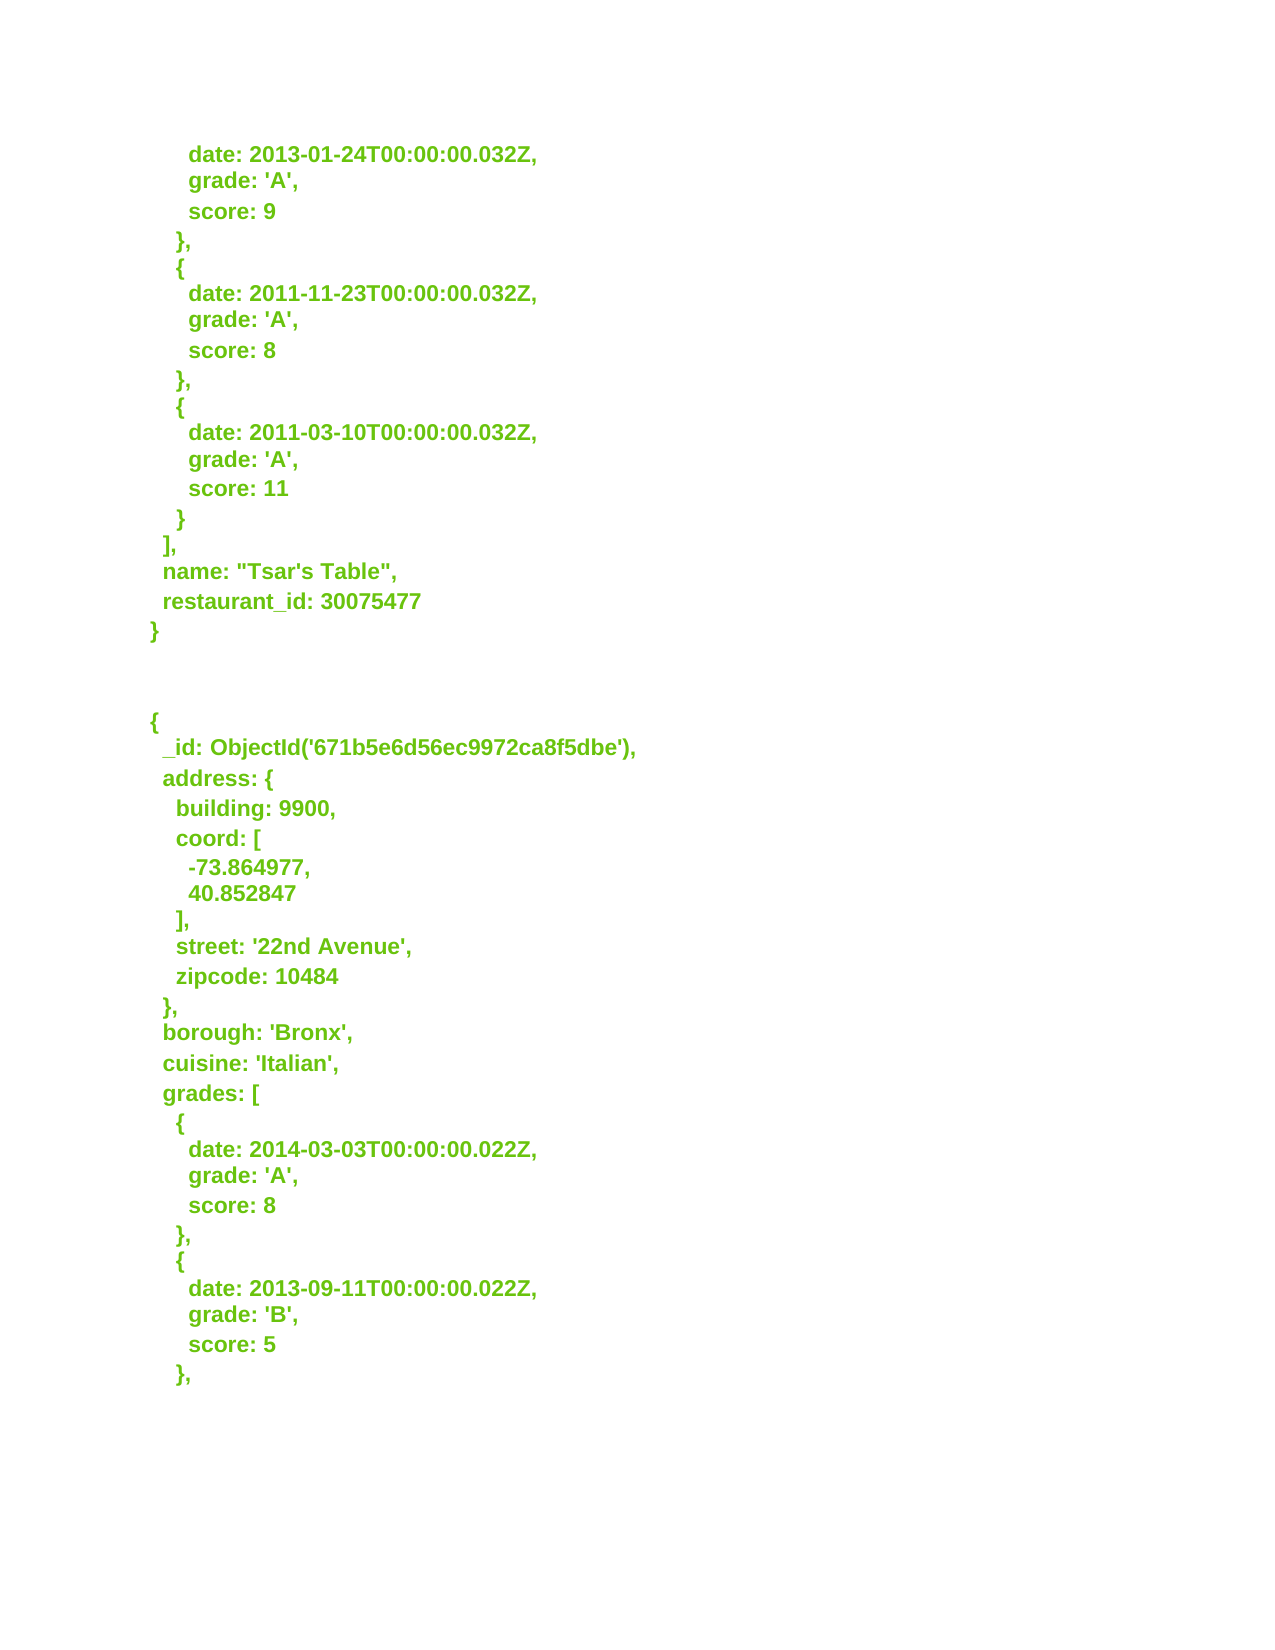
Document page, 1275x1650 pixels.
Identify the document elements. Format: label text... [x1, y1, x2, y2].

text grade: 'B', score: 5 [188, 1301, 300, 1357]
text grade: 'A', score: 8 [188, 306, 299, 363]
text 40.852847 [188, 881, 1225, 907]
text { [176, 1110, 1225, 1136]
text }, [176, 228, 1225, 254]
text date: 2011-11-23T00:00:00.032Z, [188, 280, 1225, 306]
text building: 9900, coord: [ [176, 795, 338, 851]
text }, [176, 1361, 1225, 1387]
text { [176, 1248, 1225, 1274]
text }, [162, 993, 1225, 1019]
text name: "Tsar's Table", restaurant_id: 30075477 [162, 558, 468, 614]
text { [176, 254, 1225, 280]
text date: 2013-09-11T00:00:00.022Z, [188, 1274, 1225, 1301]
text grade: 'A', score: 8 [188, 1162, 299, 1218]
text ], [108, 532, 177, 558]
text }, [176, 367, 1225, 392]
text grade: 'A', score: 9 [188, 167, 299, 224]
text date: 2013-01-24T00:00:00.032Z, [188, 141, 1225, 167]
text date: 2011-03-10T00:00:00.032Z, [188, 419, 1225, 446]
text grade: 'A', score: 11 [188, 446, 299, 502]
text }, [176, 1222, 1225, 1248]
text { [150, 708, 1225, 734]
text street: '22nd Avenue', zipcode: 10484 [176, 933, 413, 990]
text -73.864977, [188, 855, 1225, 881]
text } [108, 506, 185, 532]
text _id: ObjectId('671b5e6d56ec9972ca8f5dbe'), address: { [162, 734, 646, 791]
text date: 2014-03-03T00:00:00.022Z, [188, 1136, 1225, 1162]
text { [176, 393, 1225, 419]
text borough: 'Bronx', cuisine: 'Italian', grades: [ [162, 1019, 355, 1106]
text } [150, 618, 1225, 644]
text ], [176, 907, 1225, 933]
